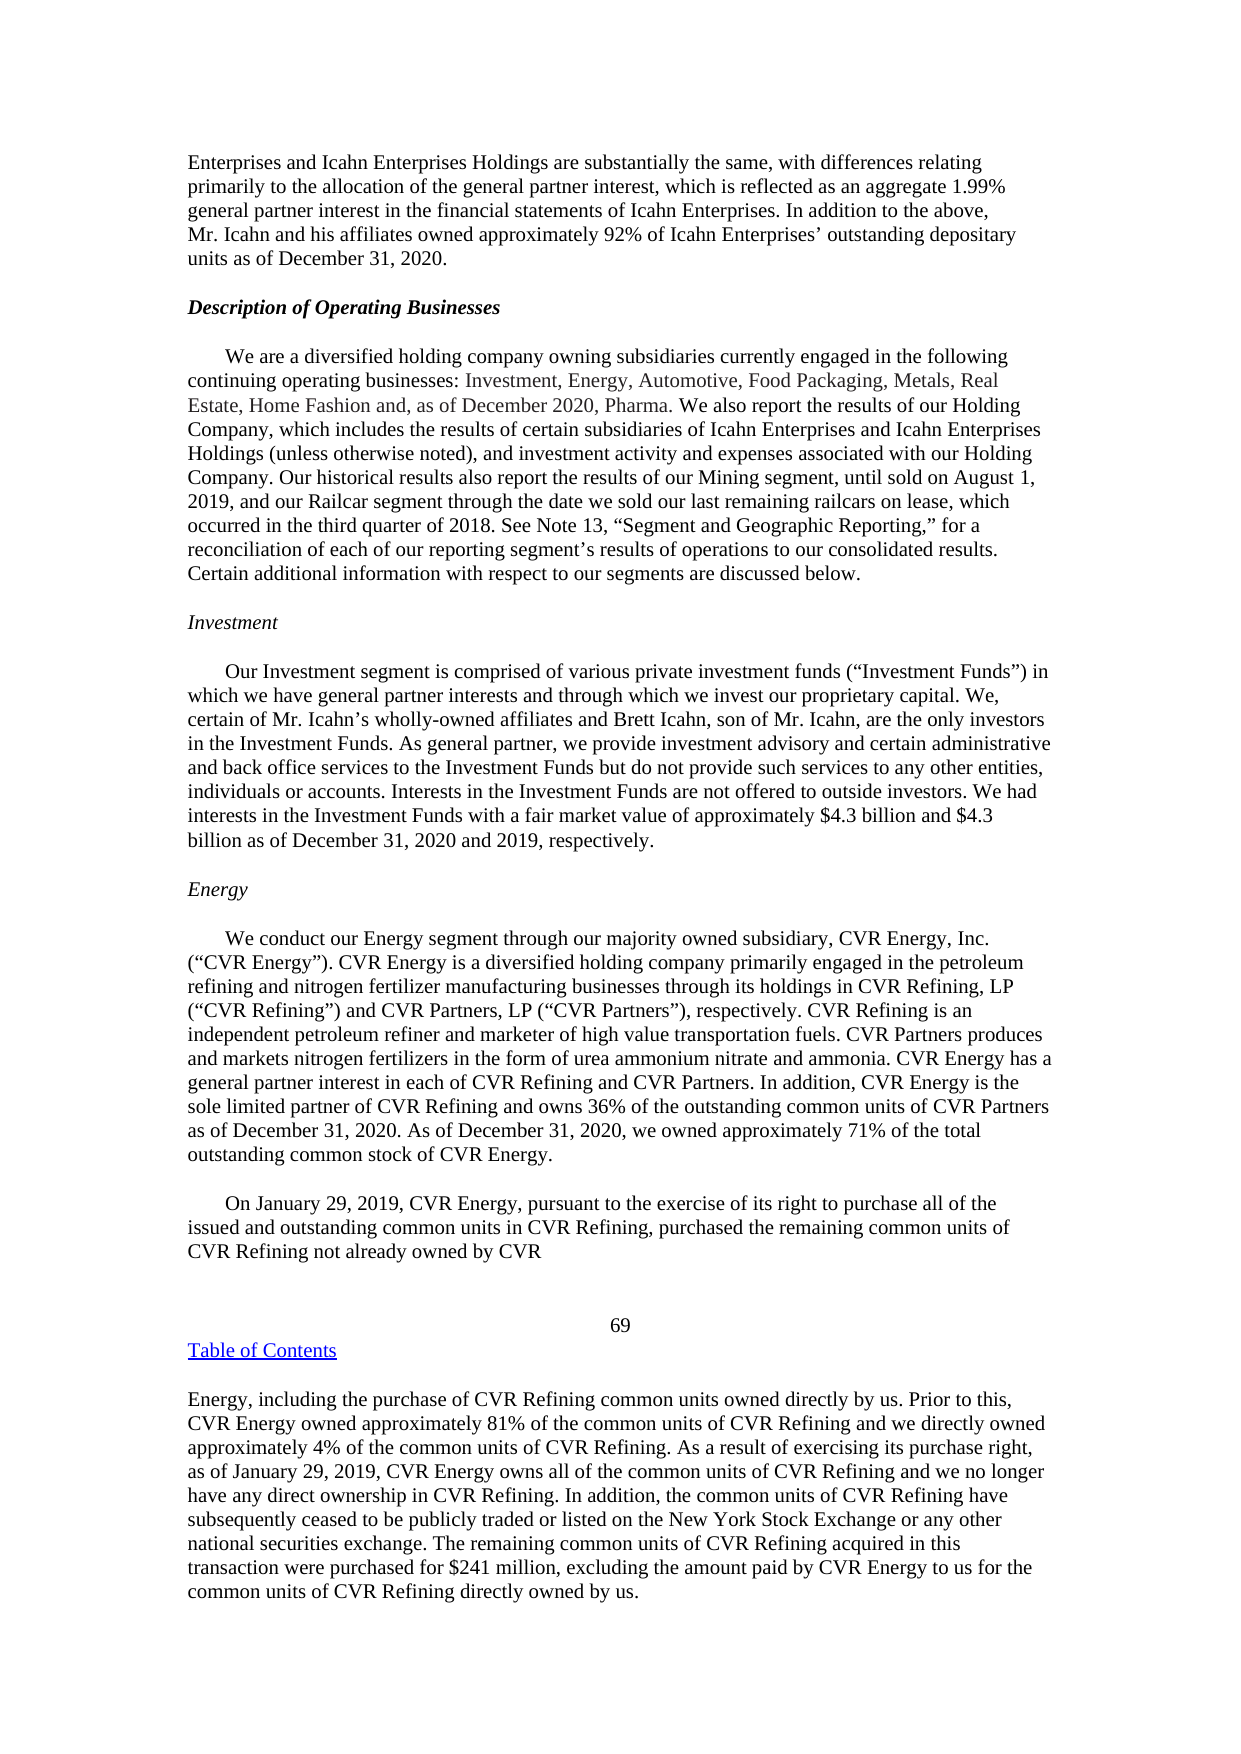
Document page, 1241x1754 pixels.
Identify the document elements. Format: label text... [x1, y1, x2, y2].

text 69 [187, 1313, 1053, 1337]
text We conduct our Energy segment through our majority owned subsidiary, CVR Energy, Inc. (“CVR Energy”). CVR Energy is a diversified holding company primarily engaged in the petroleum refining and nitrogen fertilizer manufacturing businesses through its holdings in CVR Refining, LP (“CVR Refining”) and CVR Partners, LP (“CVR Partners”), respectively. CVR Refining is an independent petroleum refiner and marketer of high value transportation fuels. CVR Partners produces and markets nitrogen fertilizers in the form of urea ammonium nitrate and ammonia. CVR Energy has a general partner interest in each of CVR Refining and CVR Partners. In addition, CVR Energy is the sole limited partner of CVR Refining and owns 36% of the outstanding common units of CVR Partners as of December 31, 2020. As of December 31, 2020, we owned approximately 71% of the total outstanding common stock of CVR Energy. [187, 926, 1053, 1166]
text Investment [187, 610, 1053, 634]
text Table of Contents [187, 1337, 1053, 1362]
text Energy [187, 877, 1053, 901]
text Description of Operating Businesses [187, 295, 1053, 319]
text Our Investment segment is comprised of various private investment funds (“Investment Funds”) in which we have general partner interests and through which we invest our proprietary capital. We, certain of Mr. Icahn’s wholly-owned affiliates and Brett Icahn, son of Mr. Icahn, are the only investors in the Investment Funds. As general partner, we provide investment advisory and certain administrative and back office services to the Investment Funds but do not provide such services to any other entities, individuals or accounts. Interests in the Investment Funds are not offered to outside investors. We had interests in the Investment Funds with a fair market value of approximately $4.3 billion and $4.3 billion as of December 31, 2020 and 2019, respectively. [187, 659, 1053, 852]
text On January 29, 2019, CVR Energy, pursuant to the exercise of its right to purchase all of the issued and outstanding common units in CVR Refining, purchased the remaining common units of CVR Refining not already owned by CVR [187, 1191, 1053, 1263]
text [187, 150, 1053, 270]
text Energy, including the purchase of CVR Refining common units owned directly by us. Prior to this, CVR Energy owned approximately 81% of the common units of CVR Refining and we directly owned approximately 4% of the common units of CVR Refining. As a result of exercising its purchase right, as of January 29, 2019, CVR Energy owns all of the common units of CVR Refining and we no longer have any direct ownership in CVR Refining. In addition, the common units of CVR Refining have subsequently ceased to be publicly traded or listed on the New York Stock Exchange or any other national securities exchange. The remaining common units of CVR Refining acquired in this transaction were purchased for $241 million, excluding the amount paid by CVR Energy to us for the common units of CVR Refining directly owned by us. [187, 1387, 1053, 1603]
text We are a diversified holding company owning subsidiaries currently engaged in the following continuing operating businesses: Investment, Energy, Automotive, Food Packaging, Metals, Real Estate, Home Fashion and, as of December 2020, Pharma. We also report the results of our Holding Company, which includes the results of certain subsidiaries of Icahn Enterprises and Icahn Enterprises Holdings (unless otherwise noted), and investment activity and expenses associated with our Holding Company. Our historical results also report the results of our Mining segment, until sold on August 1, 2019, and our Railcar segment through the date we sold our last remaining railcars on lease, which occurred in the third quarter of 2018. See Note 13, “Segment and Geographic Reporting,” for a reconciliation of each of our reporting segment’s results of operations to our consolidated results. Certain additional information with respect to our segments are discussed below. [187, 344, 1053, 585]
